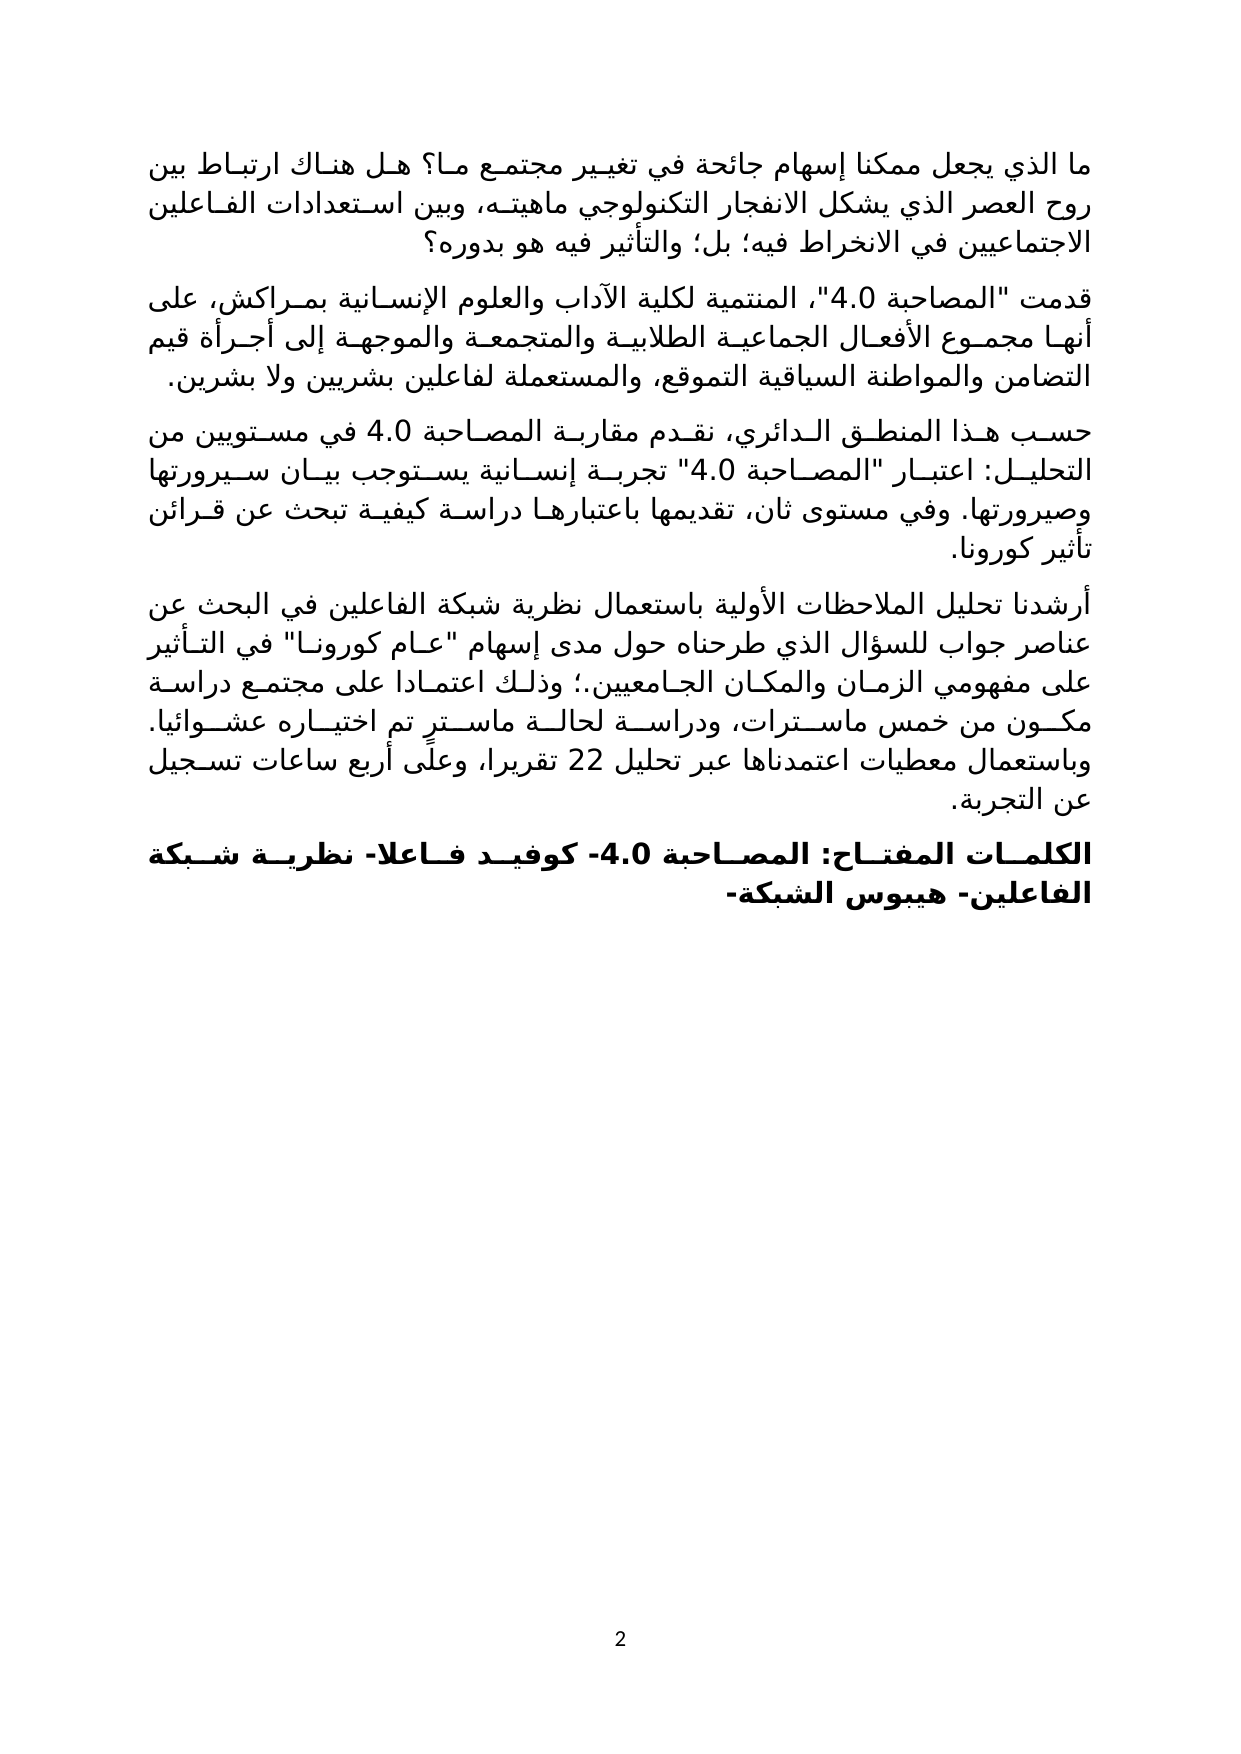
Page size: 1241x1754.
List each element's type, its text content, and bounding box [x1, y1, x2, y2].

text الكلمات المفتاح: المصاحبة 4.0- كوفيد فاعلا- نظرية شبكة الفاعلين- هيبوس الشبكة- [148, 838, 1093, 911]
text أرشدنا تحليل الملاحظات الأولية باستعمال نظرية شبكة الفاعلين في البحث عن عناصر جواب للسؤال الذي طرحناه حول مدى إسهام "عام كورونا" في التأثير على مفهومي الزمان والمكان الجامعيين.؛ وذلك اعتمادا على مجتمع دراسة مكون من خمس ماسترات، ودراسة لحالة ماسترٍ تم اختياره عشوائيا. وباستعمال معطيات اعتمدناها عبر تحليل 22 تقريرا، وعلى أربع ساعات تسجيل عن التجربة. [148, 587, 1093, 816]
text حسب هذا المنطق الدائري، نقدم مقاربة المصاحبة 4.0 في مستويين من التحليل: اعتبار "المصاحبة 4.0" تجربة إنسانية يستوجب بيان سيرورتها وصيرورتها. وفي مستوى ثان، تقديمها باعتبارها دراسة كيفية تبحث عن قرائن تأثير كورونا. [148, 415, 1093, 566]
text قدمت "المصاحبة 4.0"، المنتمية لكلية الآداب والعلوم الإنسانية بمراكش، على أنها مجموع الأفعال الجماعية الطلابية والمتجمعة والموجهة إلى أجرأة قيم التضامن والمواطنة السياقية التموقع، والمستعملة لفاعلين بشريين ولا بشرين. [148, 281, 1093, 393]
text ما الذي يجعل ممكنا إسهام جائحة في تغيير مجتمع ما؟ هل هناك ارتباط بين روح العصر الذي يشكل الانفجار التكنولوجي ماهيته، وبين استعدادات الفاعلين الاجتماعيين في الانخراط فيه؛ بل؛ والتأثير فيه هو بدوره؟ [148, 148, 1093, 259]
